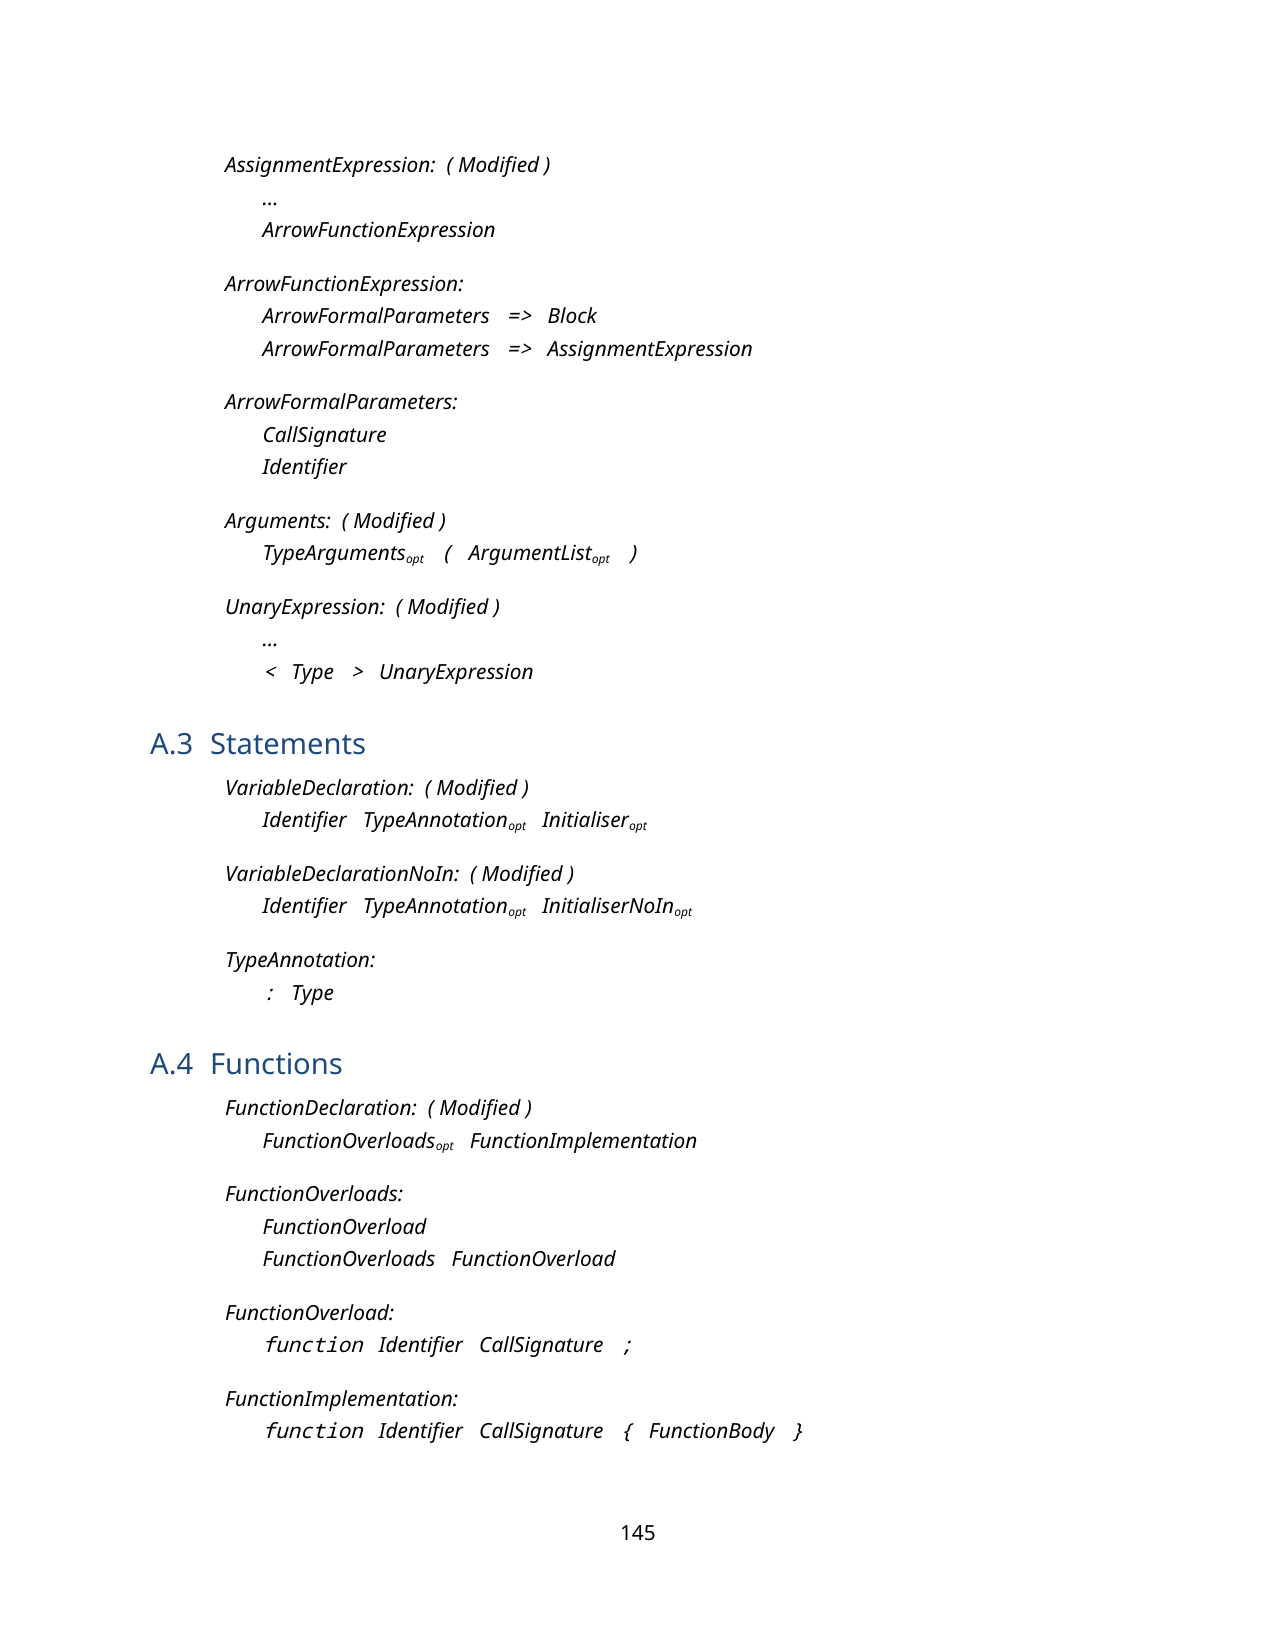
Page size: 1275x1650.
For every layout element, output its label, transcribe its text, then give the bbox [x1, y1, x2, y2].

text FunctionOverloads: FunctionOverload FunctionOverloads FunctionOverload [225, 1179, 1125, 1273]
text FunctionOverload: function Identifier CallSignature ; [225, 1298, 1125, 1359]
text Statements [150, 723, 1125, 763]
text VariableDeclarationNoIn: ( Modified ) Identifier TypeAnnotationopt InitialiserNoInopt [225, 859, 1125, 920]
text FunctionImplementation: function Identifier CallSignature { FunctionBody } [225, 1384, 1125, 1445]
text FunctionDeclaration: ( Modified ) FunctionOverloadsopt FunctionImplementation [225, 1093, 1125, 1154]
text Functions [150, 1043, 1125, 1083]
text ArrowFormalParameters: CallSignature Identifier [225, 387, 1125, 481]
text VariableDeclaration: ( Modified ) Identifier TypeAnnotationopt Initialiseropt [225, 773, 1125, 834]
text UnaryExpression: ( Modified ) … < Type > UnaryExpression [225, 592, 1125, 686]
text AssignmentExpression: ( Modified ) … ArrowFunctionExpression [225, 150, 1125, 244]
text ArrowFunctionExpression: ArrowFormalParameters => Block ArrowFormalParameters => AssignmentExpression [225, 269, 1125, 362]
text Arguments: ( Modified ) TypeArgumentsopt ( ArgumentListopt ) [225, 506, 1125, 567]
text TypeAnnotation: : Type [225, 945, 1125, 1006]
